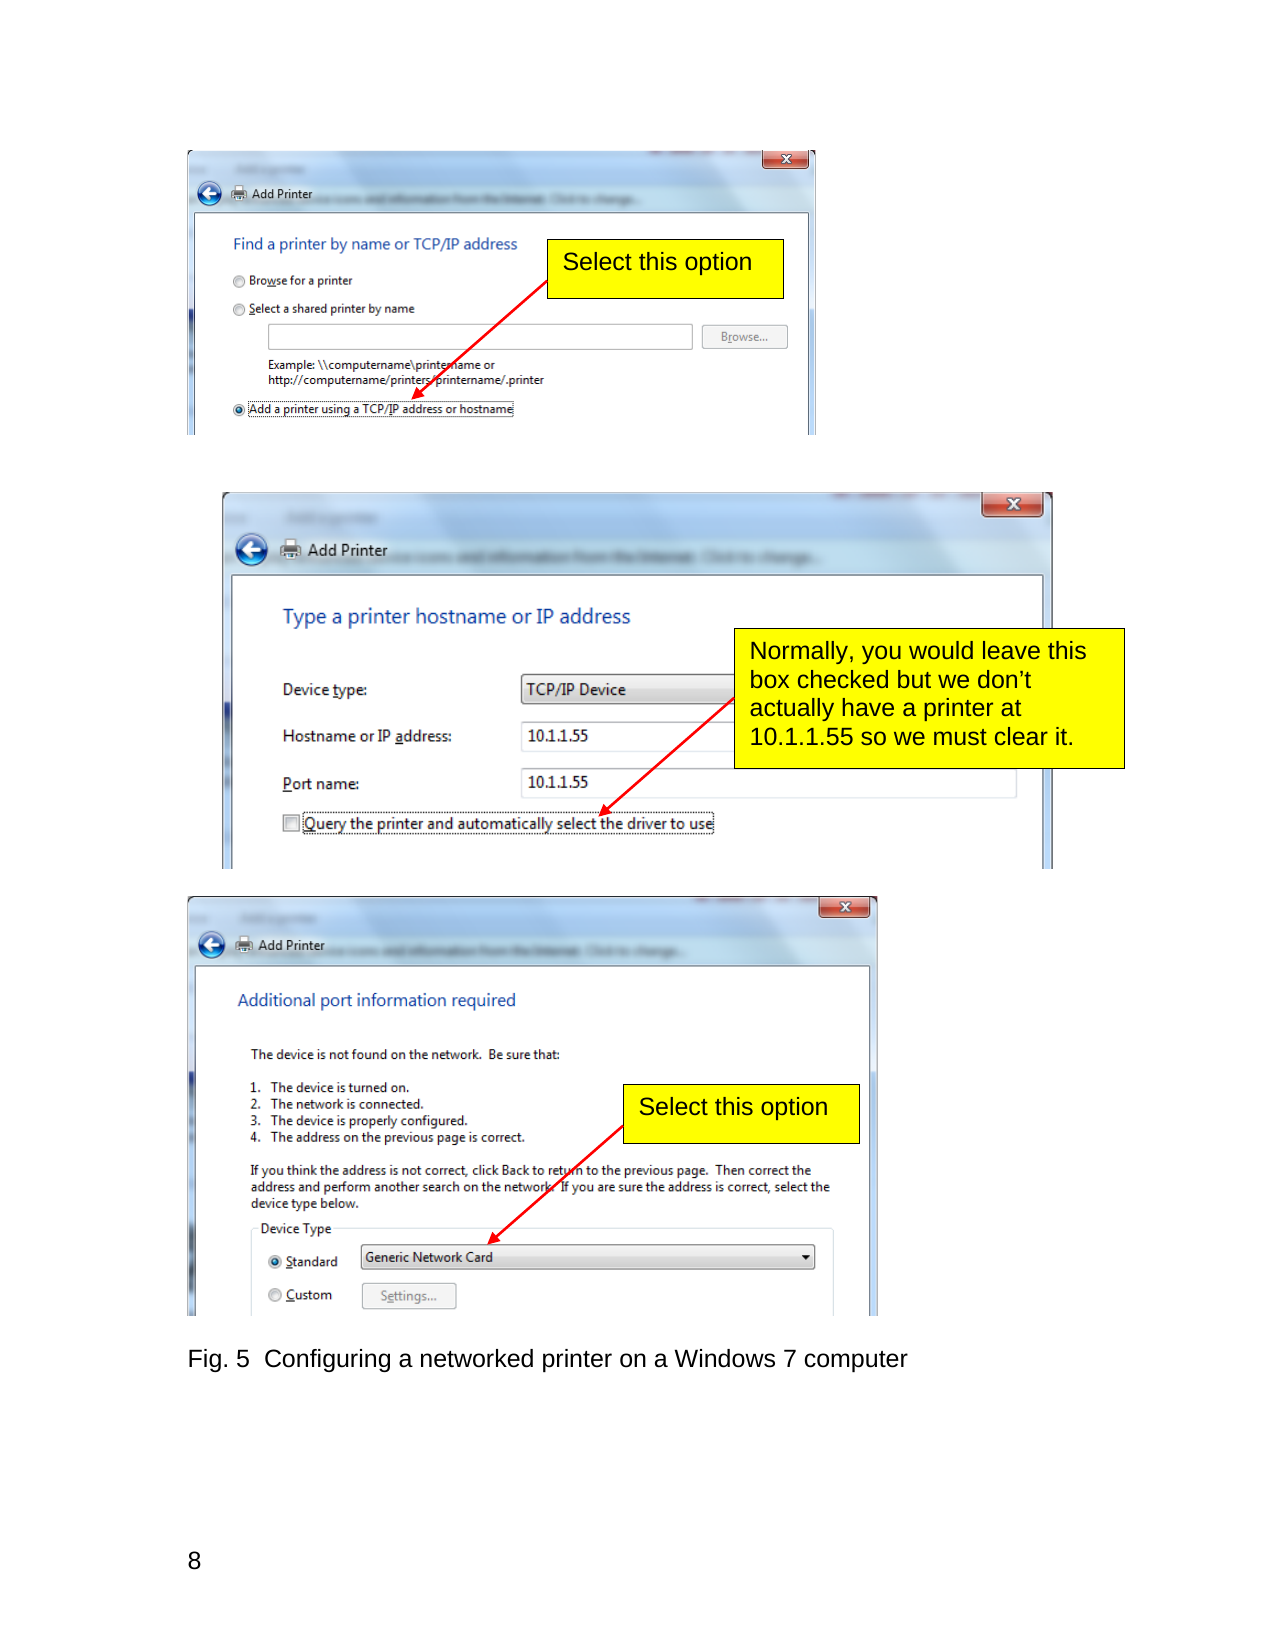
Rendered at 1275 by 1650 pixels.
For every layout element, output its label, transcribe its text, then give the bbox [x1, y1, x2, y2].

text Fig. 5 Configuring a networked printer on a Windows 7 computer [187, 1344, 1087, 1373]
picture [187, 896, 878, 1316]
picture [222, 492, 1053, 869]
picture [187, 150, 816, 435]
